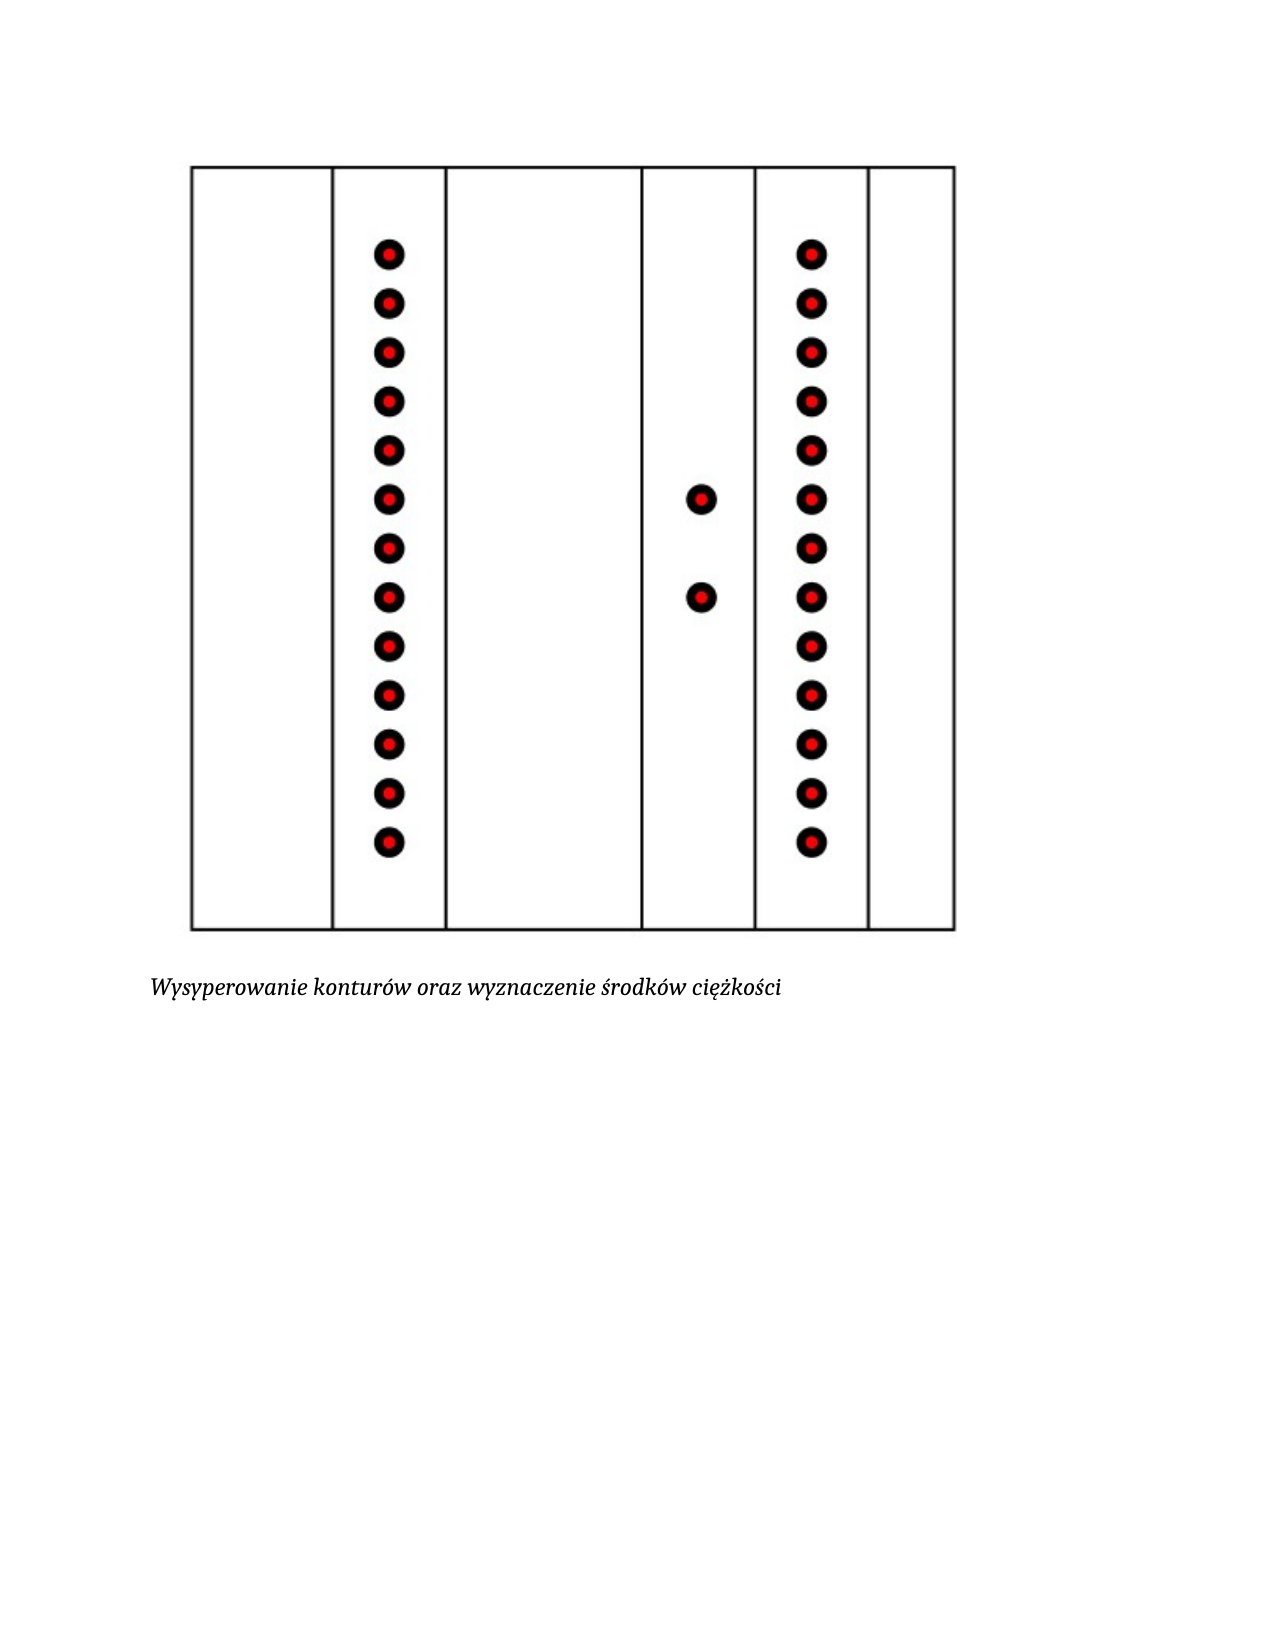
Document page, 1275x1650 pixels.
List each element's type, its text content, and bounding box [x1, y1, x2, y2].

picture [168, 150, 985, 952]
text Wysyperowanie konturów oraz wyznaczenie środków ciężkości [150, 972, 1125, 1001]
